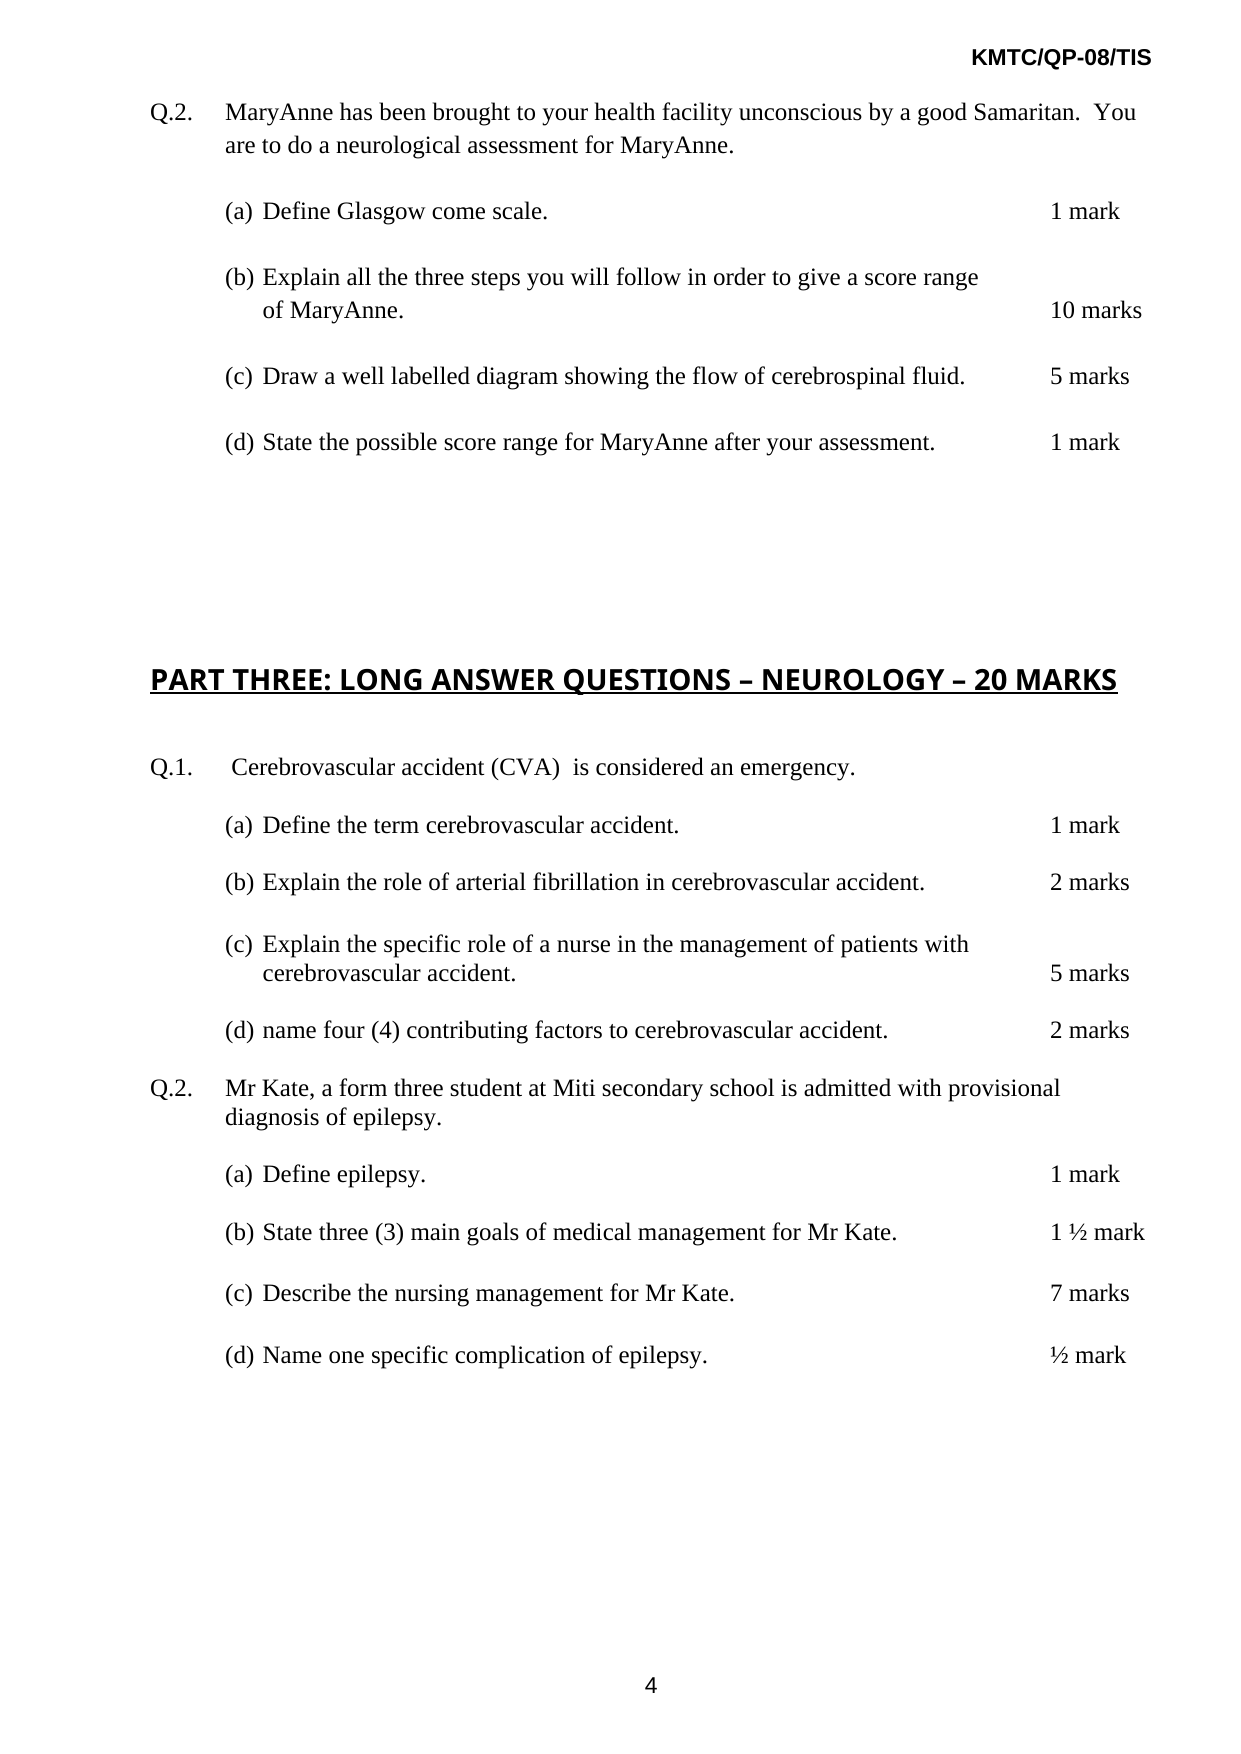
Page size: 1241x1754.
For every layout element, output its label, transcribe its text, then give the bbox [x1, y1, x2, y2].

list Explain the specific role of a nurse in the management of patients with [225, 929, 1152, 958]
list Define the term cerebrovascular accident. 1 mark [225, 810, 1152, 838]
text Q.2. Mr Kate, a form three student at Miti secondary school is admitted with provisional diagnosis of epilepsy. [150, 1073, 1152, 1130]
list Explain the role of arterial fibrillation in cerebrovascular accident. 2 marks [225, 867, 1152, 896]
list Name one specific complication of epilepsy. ½ mark [225, 1340, 1152, 1369]
text PART THREE: LONG ANSWER QUESTIONS – NEUROLOGY – 20 MARKS [150, 659, 1152, 698]
list Define Glasgow come scale. 1 mark [225, 196, 1152, 225]
list Draw a well labelled diagram showing the flow of cerebrospinal fluid. 5 marks [225, 361, 1152, 390]
list of MaryAnne. 10 marks [262, 295, 1152, 324]
list cerebrovascular accident. 5 marks [262, 958, 1152, 987]
list Describe the nursing management for Mr Kate. 7 marks [225, 1278, 1152, 1307]
list Define epilepsy. 1 mark [225, 1159, 1152, 1188]
list Explain all the three steps you will follow in order to give a score range [225, 262, 1152, 291]
list name four (4) contributing factors to cerebrovascular accident. 2 marks [225, 1015, 1152, 1044]
list State three (3) main goals of medical management for Mr Kate. 1 ½ mark [225, 1217, 1152, 1245]
text Q.1. Cerebrovascular accident (CVA) is considered an emergency. [150, 752, 1152, 781]
text Q.2. MaryAnne has been brought to your health facility unconscious by a good Samaritan. You are to do a neurological assessment for MaryAnne. [150, 97, 1152, 159]
list State the possible score range for MaryAnne after your assessment. 1 mark [225, 427, 1152, 456]
